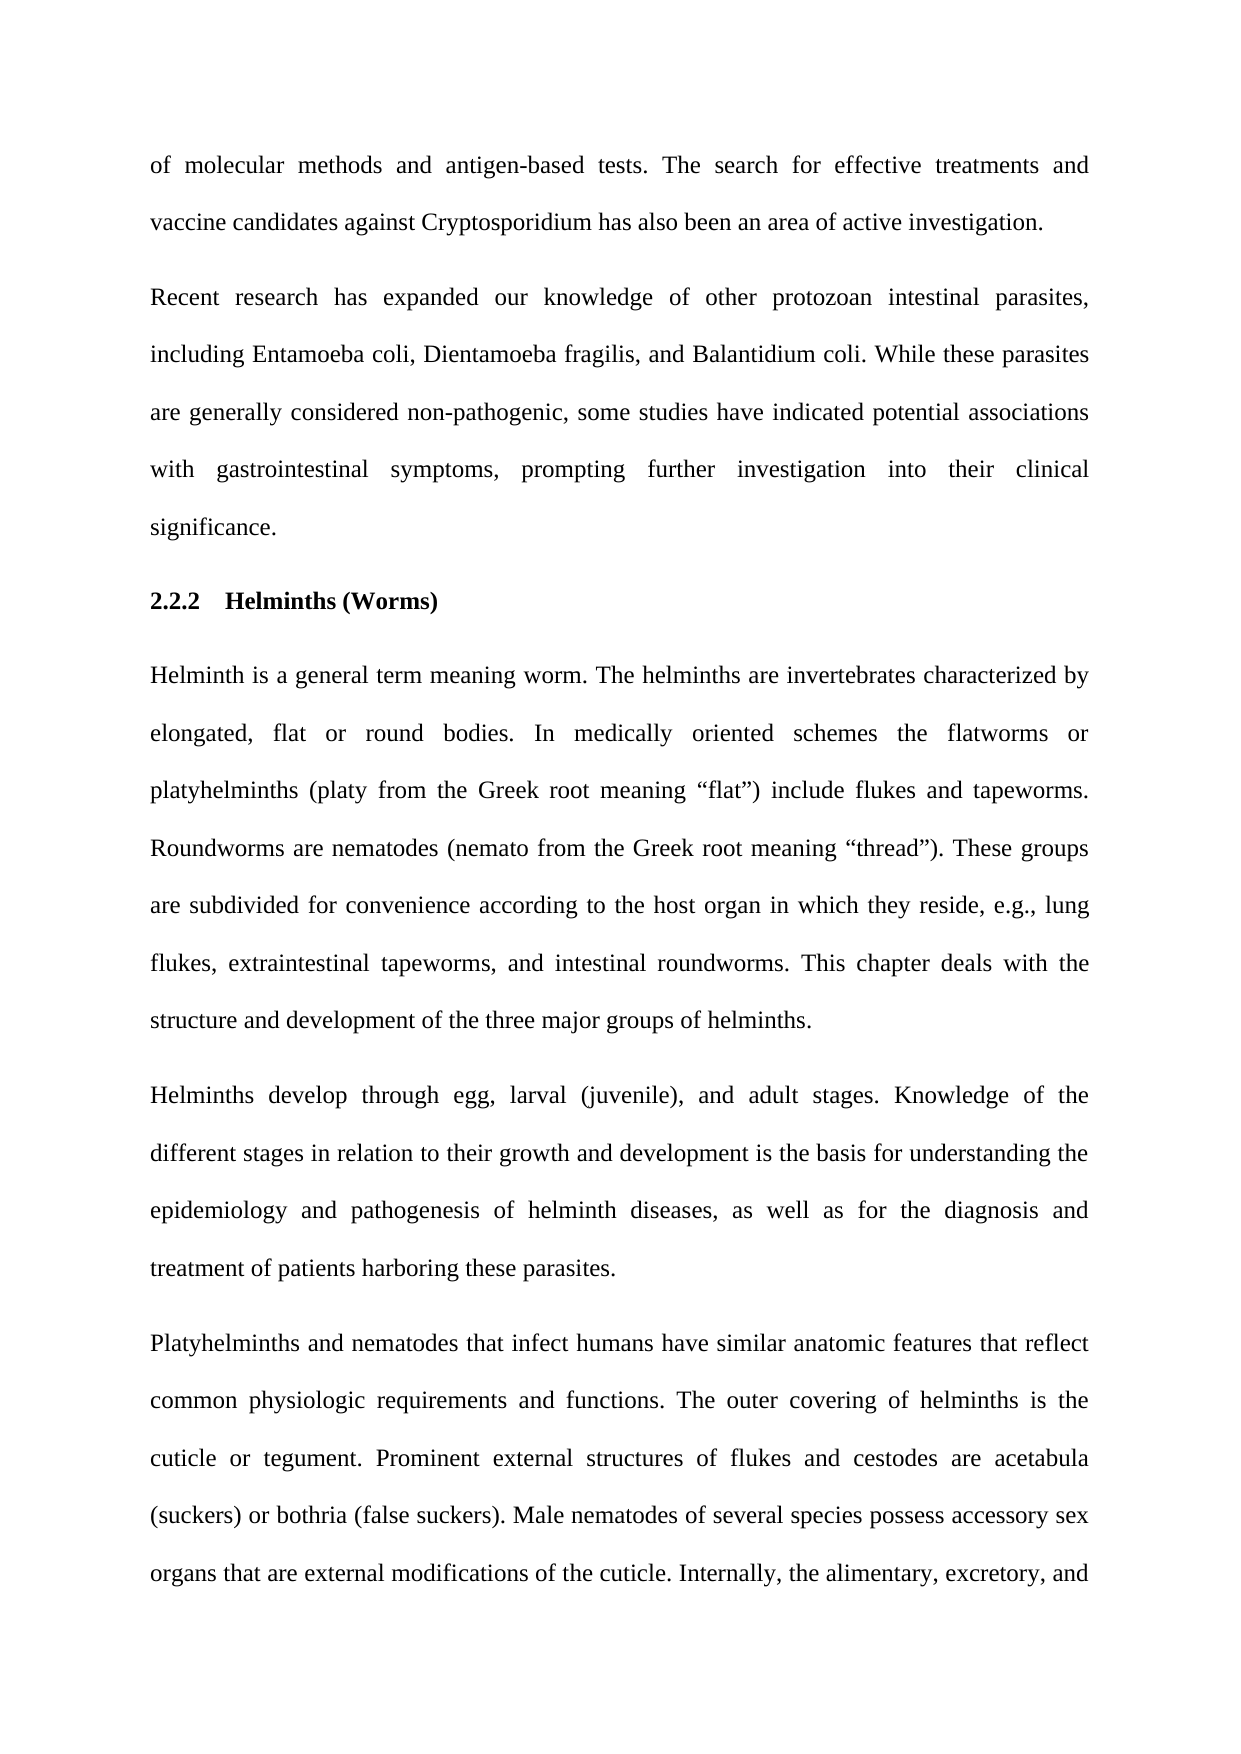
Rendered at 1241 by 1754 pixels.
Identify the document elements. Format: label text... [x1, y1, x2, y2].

text Helminth is a general term meaning worm. The helminths are invertebrates characterized by elongated, flat or round bodies. In medically oriented schemes the flatworms or platyhelminths (platy from the Greek root meaning “flat”) include flukes and tapeworms. Roundworms are nematodes (nemato from the Greek root meaning “thread”). These groups are subdivided for convenience according to the host organ in which they reside, e.g., lung flukes, extraintestinal tapeworms, and intestinal roundworms. This chapter deals with the structure and development of the three major groups of helminths. [150, 661, 1090, 1034]
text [150, 1328, 1090, 1586]
text 2.2.2 Helminths (Worms) [150, 586, 1090, 614]
text Helminths develop through egg, larval (juvenile), and adult stages. Knowledge of the different stages in relation to their growth and development is the basis for understanding the epidemiology and pathogenesis of helminth diseases, as well as for the diagnosis and treatment of patients harboring these parasites. [150, 1080, 1090, 1282]
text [150, 150, 1090, 236]
text Recent research has expanded our knowledge of other protozoan intestinal parasites, including Entamoeba coli, Dientamoeba fragilis, and Balantidium coli. While these parasites are generally considered non-pathogenic, some studies have indicated potential associations with gastrointestinal symptoms, prompting further investigation into their clinical significance. [150, 282, 1090, 540]
